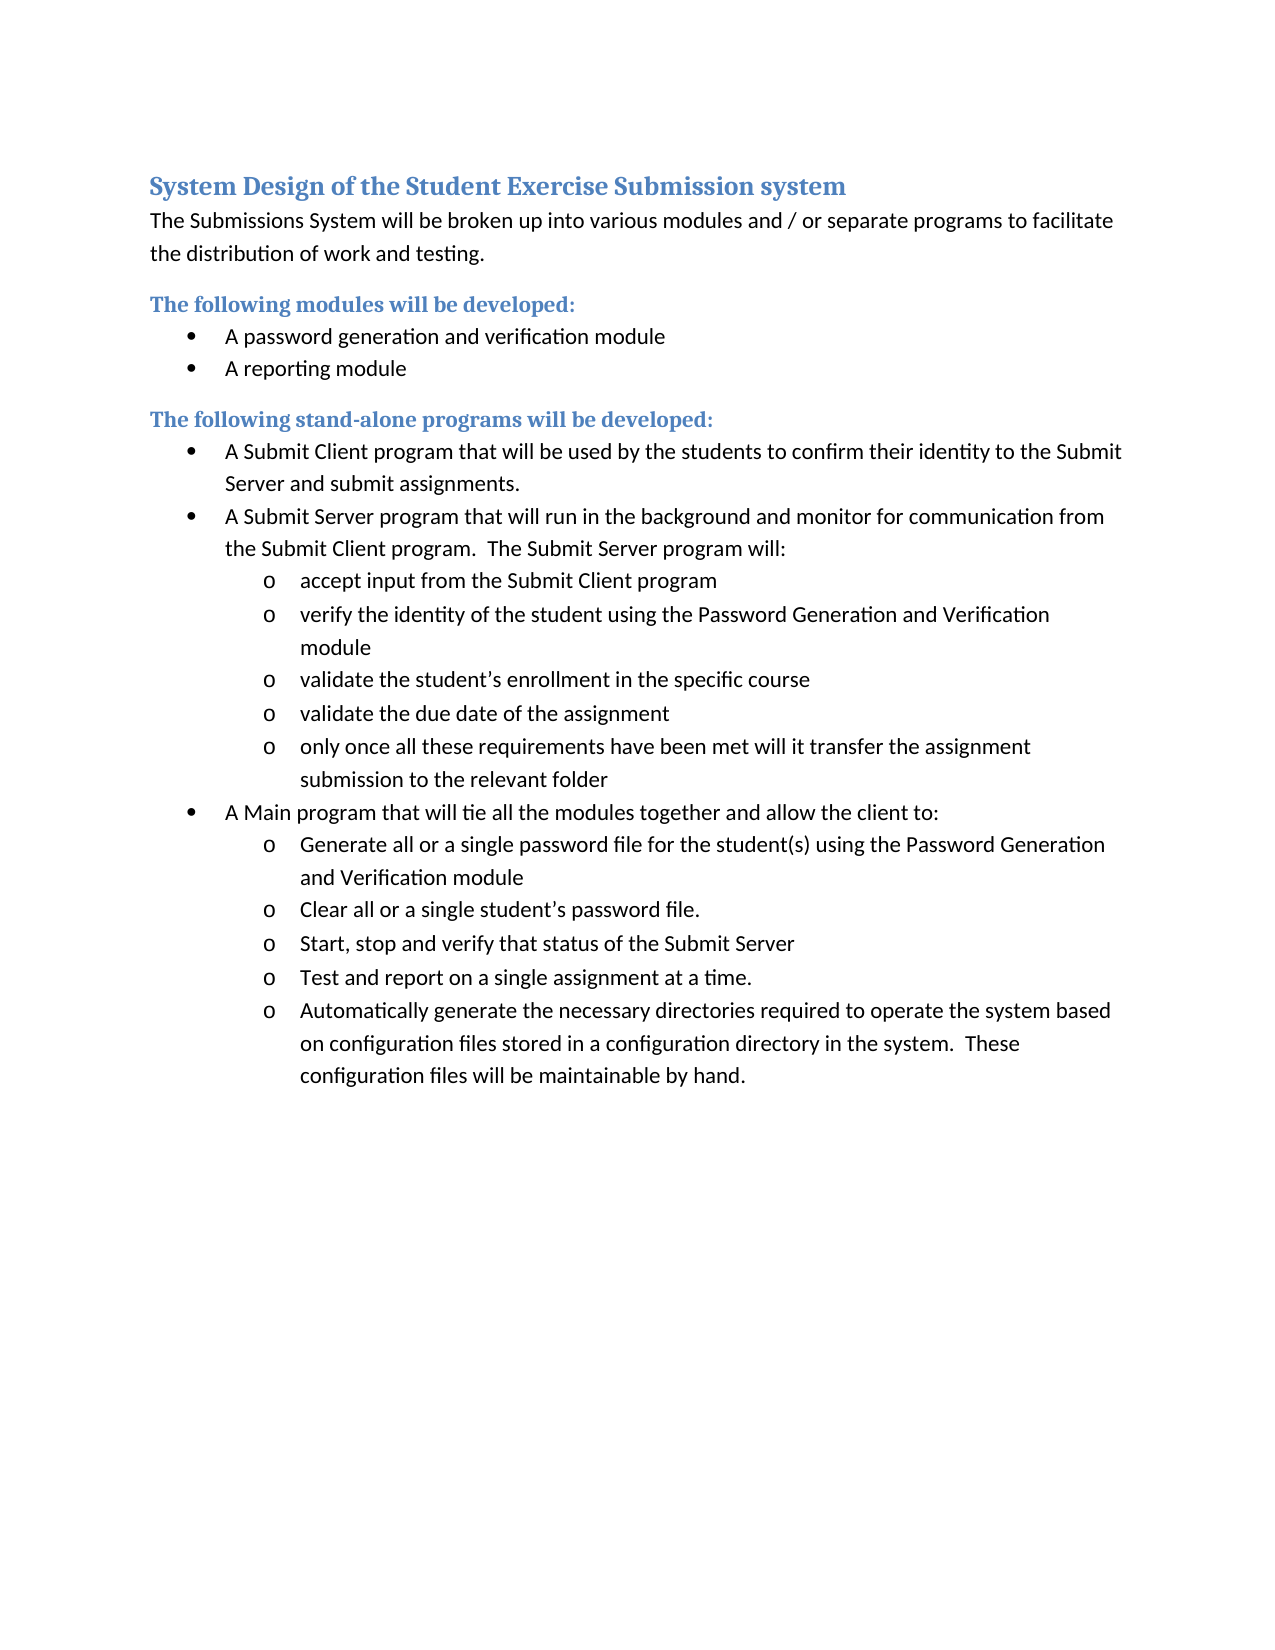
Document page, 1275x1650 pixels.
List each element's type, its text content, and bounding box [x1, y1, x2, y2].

list A password generation and verification module [187, 322, 1125, 350]
list Clear all or a single student’s password file. [262, 896, 1125, 925]
subtitle The following modules will be developed: [150, 292, 1125, 318]
list only once all these requirements have been met will it transfer the assignment submission to the relevant folder [262, 732, 1125, 794]
list A Main program that will tie all the modules together and allow the client to: [187, 798, 1125, 826]
list A Submit Client program that will be used by the students to confirm their identity to the Submit Server and submit assignments. [187, 437, 1125, 498]
list Generate all or a single password file for the student(s) using the Password Generation and Verification module [262, 830, 1125, 891]
list A reporting module [187, 354, 1125, 382]
list Test and report on a single assignment at a time. [262, 963, 1125, 992]
list Automatically generate the necessary directories required to operate the system based on configuration files stored in a configuration directory in the system. These configuration files will be maintainable by hand. [262, 996, 1125, 1090]
subtitle The following stand-alone programs will be developed: [150, 407, 1125, 433]
subtitle System Design of the Student Exercise Submission system [150, 171, 1125, 202]
list validate the due date of the assignment [262, 699, 1125, 728]
list validate the student’s enrollment in the specific course [262, 665, 1125, 694]
list A Submit Server program that will run in the background and monitor for communication from the Submit Client program. The Submit Server program will: [187, 502, 1125, 562]
text The Submissions System will be broken up into various modules and / or separate programs to facilitate the distribution of work and testing. [150, 207, 1125, 267]
list verify the identity of the student using the Password Generation and Verification module [262, 600, 1125, 661]
list accept input from the Submit Client program [262, 566, 1125, 595]
list Start, stop and verify that status of the Submit Server [262, 929, 1125, 958]
